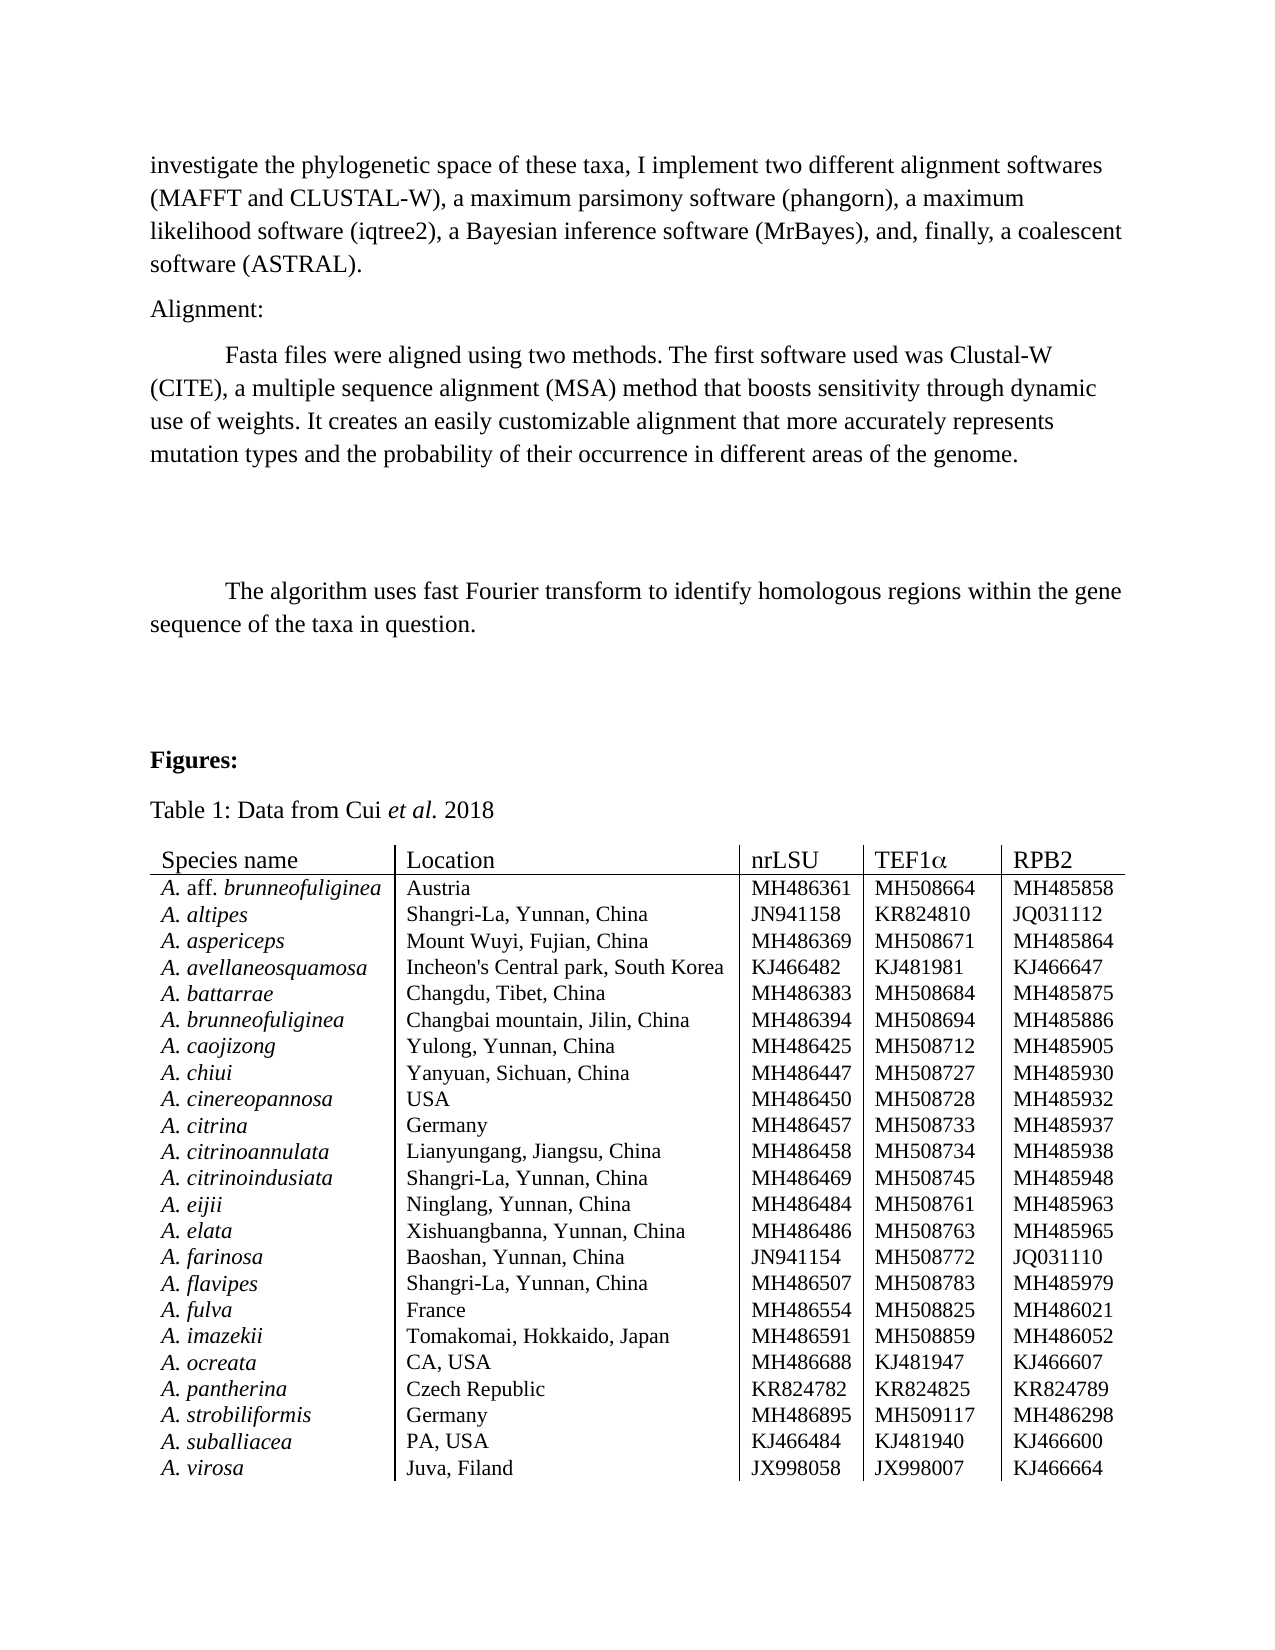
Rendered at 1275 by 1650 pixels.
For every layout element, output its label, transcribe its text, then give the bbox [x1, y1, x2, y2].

table_cell MH485905 [1002, 1033, 1125, 1059]
table_cell Czech Republic [396, 1375, 739, 1402]
table_cell Lianyungang, Jiangsu, China [396, 1138, 739, 1164]
table_cell MH485875 [1002, 980, 1125, 1006]
table_cell A. fulva [150, 1296, 394, 1322]
table_cell A. caojizong [150, 1033, 394, 1059]
table_cell KJ466600 [1002, 1428, 1125, 1454]
table_cell MH486469 [740, 1164, 863, 1191]
table_cell MH508763 [864, 1217, 1001, 1243]
table_cell France [396, 1296, 739, 1322]
table_cell A. suballiacea [150, 1428, 394, 1454]
table_header Location [396, 845, 739, 873]
table_cell MH508772 [864, 1244, 1001, 1270]
table_cell MH486425 [740, 1033, 863, 1059]
table_cell MH486021 [1002, 1296, 1125, 1322]
table_cell MH508745 [864, 1164, 1001, 1191]
table_cell A. citrinoindusiata [150, 1164, 394, 1191]
table_cell Germany [396, 1402, 739, 1428]
table_cell KJ466484 [740, 1428, 863, 1454]
table_cell MH508728 [864, 1085, 1001, 1112]
table_cell JN941154 [740, 1244, 863, 1270]
table_cell Shangri-La, Yunnan, China [396, 1164, 739, 1191]
table_cell MH486361 [740, 875, 863, 901]
table_cell Juva, Filand [396, 1454, 739, 1481]
table_cell A. eijii [150, 1191, 394, 1217]
table_cell PA, USA [396, 1428, 739, 1454]
table_cell Changdu, Tibet, China [396, 980, 739, 1006]
table_cell A. chiui [150, 1059, 394, 1085]
table_cell Shangri-La, Yunnan, China [396, 1270, 739, 1296]
table_cell MH485963 [1002, 1191, 1125, 1217]
table_cell KJ481981 [864, 954, 1001, 980]
table_cell MH486507 [740, 1270, 863, 1296]
table_cell Ninglang, Yunnan, China [396, 1191, 739, 1217]
table_cell MH485937 [1002, 1112, 1125, 1138]
table_cell A. cinereopannosa [150, 1085, 394, 1112]
table_cell MH486554 [740, 1296, 863, 1322]
table_cell MH508712 [864, 1033, 1001, 1059]
table_cell MH486486 [740, 1217, 863, 1243]
table_cell MH508859 [864, 1323, 1001, 1349]
table_cell Shangri-La, Yunnan, China [396, 901, 739, 927]
table_cell MH486447 [740, 1059, 863, 1085]
text Table 1: Data from Cui et al. 2018 [150, 795, 1125, 824]
table_cell KR824810 [864, 901, 1001, 927]
table_cell A. battarrae [150, 980, 394, 1006]
table_cell Mount Wuyi, Fujian, China [396, 927, 739, 953]
table_header Species name [150, 845, 394, 873]
text Fasta files were aligned using two methods. The first software used was Clustal-W (CITE), a multiple sequence alignment (MSA) method that boosts sensitivity through dynamic use of weights. It creates an easily customizable alignment that more accurately represents mutation types and the probability of their occurrence in different areas of the genome. [150, 340, 1125, 468]
table_cell A. ocreata [150, 1349, 394, 1375]
table_cell MH485948 [1002, 1164, 1125, 1191]
table_cell MH486688 [740, 1349, 863, 1375]
table_header RPB2 [1002, 845, 1125, 873]
table_cell A. flavipes [150, 1270, 394, 1296]
table_cell MH486484 [740, 1191, 863, 1217]
table_cell Changbai mountain, Jilin, China [396, 1006, 739, 1033]
table_cell MH508684 [864, 980, 1001, 1006]
table_cell A. citrina [150, 1112, 394, 1138]
table_cell MH486895 [740, 1402, 863, 1428]
table_cell KJ481940 [864, 1428, 1001, 1454]
table_cell A. virosa [150, 1454, 394, 1481]
table_cell KJ466482 [740, 954, 863, 980]
table_cell MH508825 [864, 1296, 1001, 1322]
table_cell JQ031112 [1002, 901, 1125, 927]
table_header nrLSU [740, 845, 863, 873]
table_cell MH508694 [864, 1006, 1001, 1033]
table_cell MH485965 [1002, 1217, 1125, 1243]
table_cell MH486457 [740, 1112, 863, 1138]
table_cell MH486369 [740, 927, 863, 953]
table_cell A. aff. brunneofuliginea [150, 875, 394, 901]
table_cell MH486052 [1002, 1323, 1125, 1349]
table_cell Xishuangbanna, Yunnan, China [396, 1217, 739, 1243]
table_cell MH486298 [1002, 1402, 1125, 1428]
table_cell Tomakomai, Hokkaido, Japan [396, 1323, 739, 1349]
table_cell JX998007 [864, 1454, 1001, 1481]
table_cell MH508761 [864, 1191, 1001, 1217]
table_cell MH486450 [740, 1085, 863, 1112]
table_cell A. altipes [150, 901, 394, 927]
table_cell MH508664 [864, 875, 1001, 901]
table_cell KJ466664 [1002, 1454, 1125, 1481]
table_cell KJ466647 [1002, 954, 1125, 980]
table_cell KJ481947 [864, 1349, 1001, 1375]
table_cell A. pantherina [150, 1375, 394, 1402]
text The algorithm uses fast Fourier transform to identify homologous regions within the gene sequence of the taxa in question. [150, 576, 1125, 637]
table_cell Austria [396, 875, 739, 901]
table_cell A. imazekii [150, 1323, 394, 1349]
table_cell MH485886 [1002, 1006, 1125, 1033]
table_cell Incheon's Central park, South Korea [396, 954, 739, 980]
table_cell MH508671 [864, 927, 1001, 953]
table_cell JQ031110 [1002, 1244, 1125, 1270]
table_cell A. avellaneosquamosa [150, 954, 394, 980]
table_cell MH485979 [1002, 1270, 1125, 1296]
table_cell CA, USA [396, 1349, 739, 1375]
table_cell A. citrinoannulata [150, 1138, 394, 1164]
table_cell Yanyuan, Sichuan, China [396, 1059, 739, 1085]
table_cell MH485938 [1002, 1138, 1125, 1164]
table_cell A. elata [150, 1217, 394, 1243]
text Alignment: [150, 294, 1125, 323]
table_cell MH485858 [1002, 875, 1125, 901]
table_cell A. strobiliformis [150, 1402, 394, 1428]
table_cell A. brunneofuliginea [150, 1006, 394, 1033]
text Figures: [150, 745, 1125, 774]
table_cell MH509117 [864, 1402, 1001, 1428]
table_cell MH486394 [740, 1006, 863, 1033]
table_cell MH486458 [740, 1138, 863, 1164]
table_cell Germany [396, 1112, 739, 1138]
table_cell A. aspericeps [150, 927, 394, 953]
table_cell MH508733 [864, 1112, 1001, 1138]
table_cell MH508727 [864, 1059, 1001, 1085]
table_cell MH508783 [864, 1270, 1001, 1296]
table_cell JX998058 [740, 1454, 863, 1481]
table_cell A. farinosa [150, 1244, 394, 1270]
table_cell JN941158 [740, 901, 863, 927]
table_cell KR824789 [1002, 1375, 1125, 1402]
table_header TEF1 [864, 845, 1001, 873]
table_cell MH508734 [864, 1138, 1001, 1164]
table_cell KJ466607 [1002, 1349, 1125, 1375]
table_cell MH485930 [1002, 1059, 1125, 1085]
table_cell MH485864 [1002, 927, 1125, 953]
table_cell KR824782 [740, 1375, 863, 1402]
table_cell KR824825 [864, 1375, 1001, 1402]
table_cell MH485932 [1002, 1085, 1125, 1112]
table_cell Baoshan, Yunnan, China [396, 1244, 739, 1270]
table_cell MH486591 [740, 1323, 863, 1349]
table_cell MH486383 [740, 980, 863, 1006]
table_cell Yulong, Yunnan, China [396, 1033, 739, 1059]
table_cell USA [396, 1085, 739, 1112]
